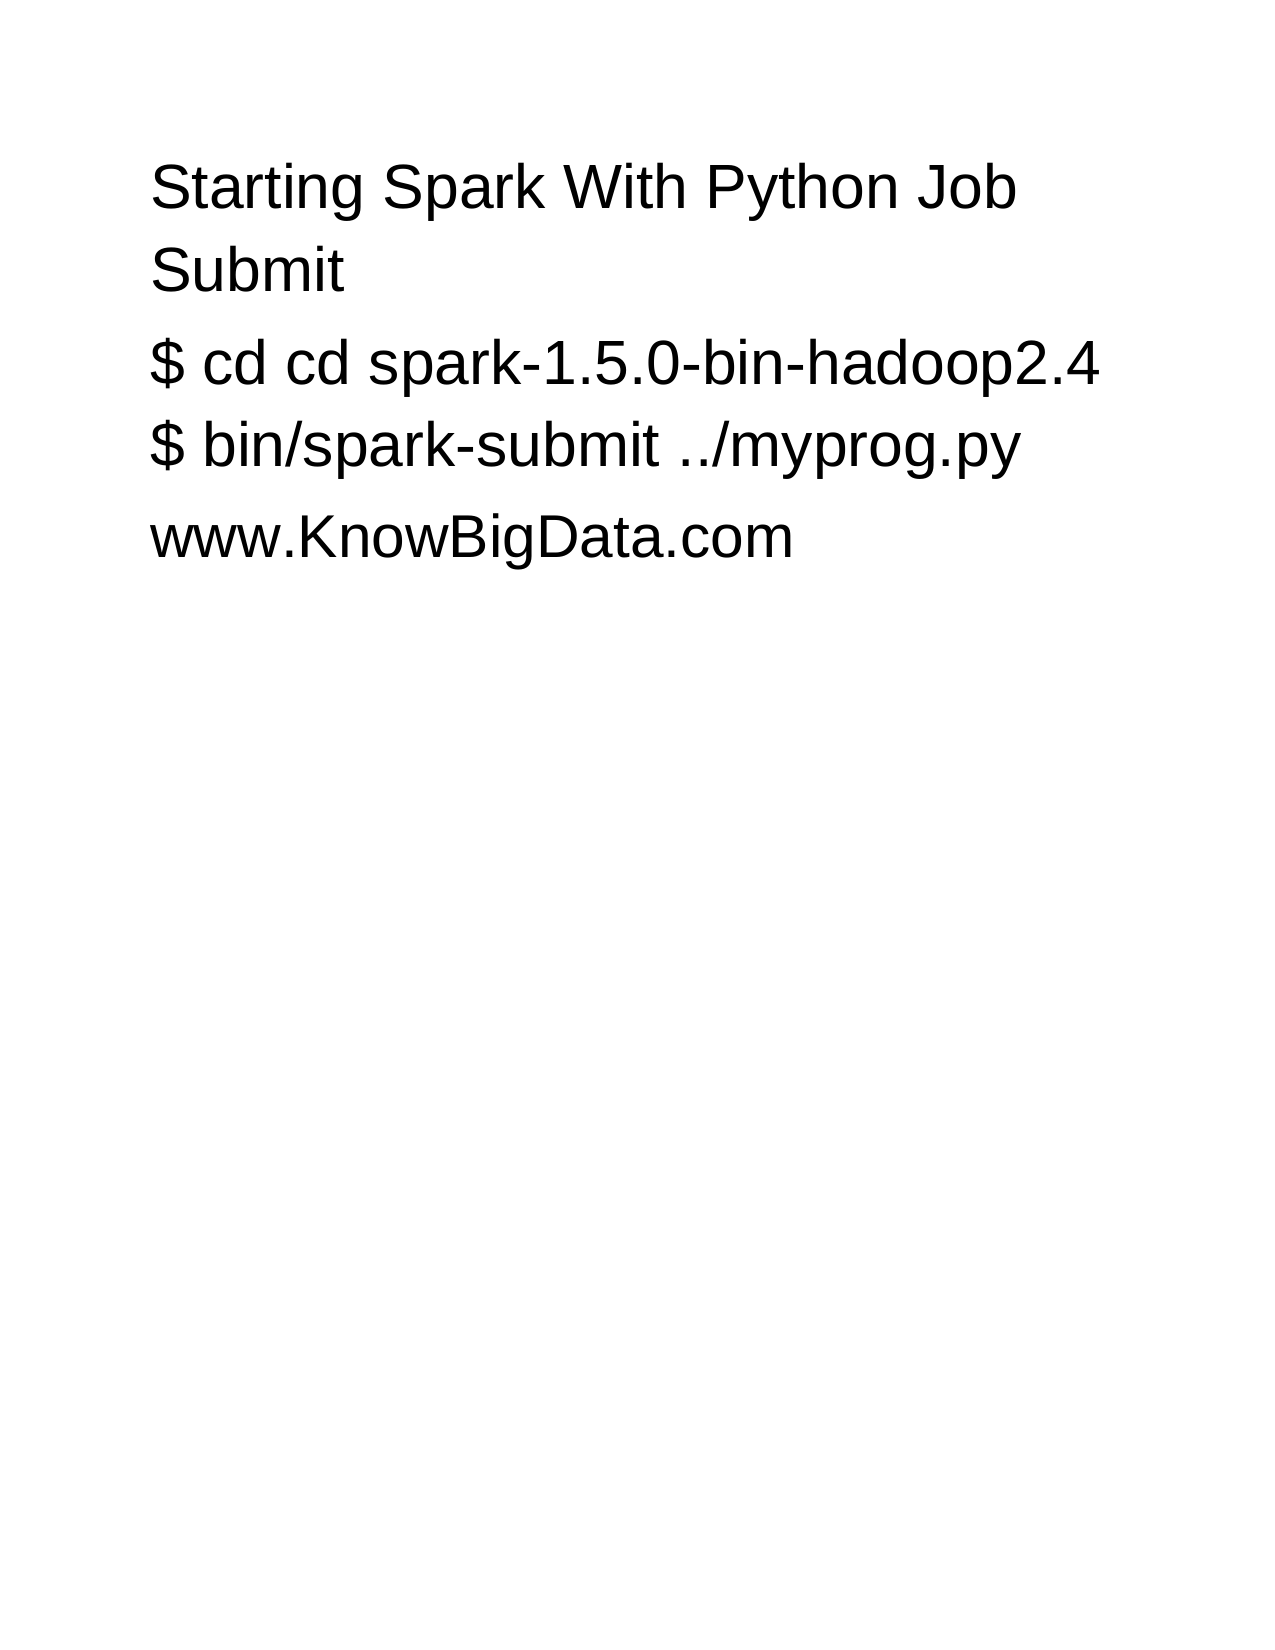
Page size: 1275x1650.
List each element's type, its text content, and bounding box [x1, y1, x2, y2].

text $ cd cd spark-1.5.0-bin-hadoop2.4 $ bin/spark-submit ../myprog.py [150, 326, 1125, 480]
text Starting Spark With Python Job Submit [150, 150, 1125, 304]
text www.KnowBigData.com [150, 501, 1125, 571]
